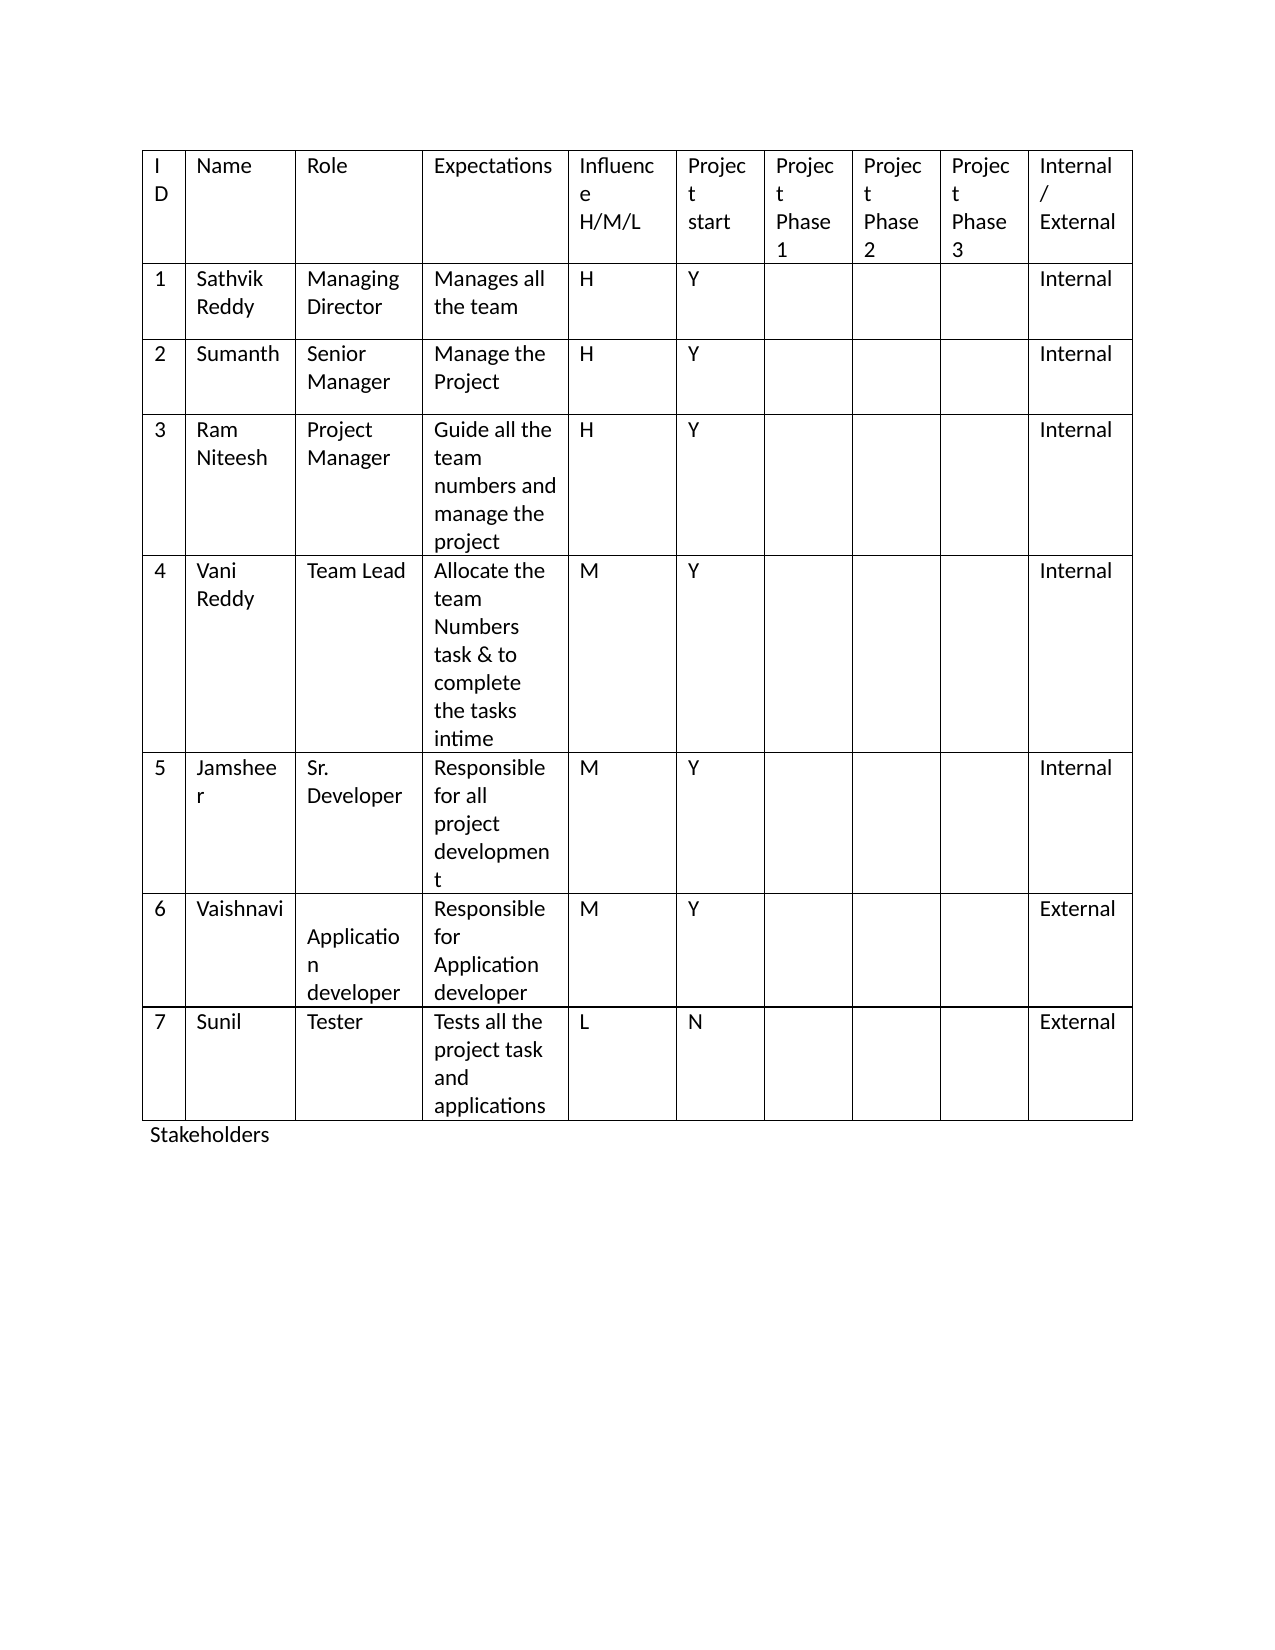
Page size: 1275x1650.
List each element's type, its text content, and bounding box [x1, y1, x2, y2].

table_cell External [1029, 894, 1132, 1006]
table_cell [765, 340, 852, 414]
table_cell [853, 753, 940, 893]
table_cell [941, 556, 1028, 752]
table_cell Sr. Developer [296, 753, 422, 893]
table_header Expectations [423, 151, 568, 263]
table_cell Allocate the team Numbers task & to complete the tasks intime [423, 556, 568, 752]
table_cell Application developer [296, 894, 422, 1006]
table_cell [853, 1008, 940, 1119]
table_cell Project Manager [296, 415, 422, 555]
table_cell 3 [143, 415, 185, 555]
table_cell Sumanth [186, 340, 295, 414]
table_cell 4 [143, 556, 185, 752]
table_cell [853, 556, 940, 752]
table_header Internal/ External [1029, 151, 1132, 263]
table_cell [853, 415, 940, 555]
table_header Project Phase 1 [765, 151, 852, 263]
table_cell Responsible for all project development [423, 753, 568, 893]
table_cell 7 [143, 1008, 185, 1119]
table_cell Y [677, 753, 764, 893]
table_cell [853, 264, 940, 338]
table_cell [765, 894, 852, 1006]
table_cell 5 [143, 753, 185, 893]
table_cell [941, 415, 1028, 555]
text Stakeholders [150, 1121, 1125, 1148]
table_cell Y [677, 415, 764, 555]
table_cell Internal [1029, 264, 1132, 338]
table_cell Sunil [186, 1008, 295, 1119]
table_cell Internal [1029, 753, 1132, 893]
table_cell M [569, 753, 676, 893]
table_cell [765, 753, 852, 893]
table_cell [765, 264, 852, 338]
table_cell Jamsheer [186, 753, 295, 893]
table_cell Manages all the team [423, 264, 568, 338]
table_cell [941, 894, 1028, 1006]
table_cell Internal [1029, 415, 1132, 555]
table_cell Ram Niteesh [186, 415, 295, 555]
table_cell Responsible for Application developer [423, 894, 568, 1006]
table_cell Internal [1029, 340, 1132, 414]
table_cell [765, 415, 852, 555]
table_cell Y [677, 340, 764, 414]
table_cell H [569, 340, 676, 414]
table_cell Sathvik Reddy [186, 264, 295, 338]
table_header Name [186, 151, 295, 263]
table_cell N [677, 1008, 764, 1119]
table_cell Senior Manager [296, 340, 422, 414]
table_cell Team Lead [296, 556, 422, 752]
table_header Project Phase 2 [853, 151, 940, 263]
table_cell Y [677, 894, 764, 1006]
table_cell Manage the Project [423, 340, 568, 414]
table_cell [765, 556, 852, 752]
table_header ID [143, 151, 185, 263]
table_cell [941, 340, 1028, 414]
table_cell Y [677, 264, 764, 338]
table_cell H [569, 264, 676, 338]
table_cell [941, 264, 1028, 338]
table_cell [765, 1008, 852, 1119]
table_header Project start [677, 151, 764, 263]
table_cell Y [677, 556, 764, 752]
table_cell Tester [296, 1008, 422, 1119]
table_cell Managing Director [296, 264, 422, 338]
table_cell [941, 753, 1028, 893]
table_cell Vaishnavi [186, 894, 295, 1006]
table_cell H [569, 415, 676, 555]
table_cell [941, 1008, 1028, 1119]
table_cell [853, 894, 940, 1006]
table_cell External [1029, 1008, 1132, 1119]
table_cell M [569, 894, 676, 1006]
table_cell Tests all the project task and applications [423, 1008, 568, 1119]
table_cell Internal [1029, 556, 1132, 752]
table_cell Vani Reddy [186, 556, 295, 752]
table_cell [853, 340, 940, 414]
table_cell Guide all the team numbers and manage the project [423, 415, 568, 555]
table_cell M [569, 556, 676, 752]
table_cell 2 [143, 340, 185, 414]
table_header Role [296, 151, 422, 263]
table_cell 1 [143, 264, 185, 338]
table_header Project Phase 3 [941, 151, 1028, 263]
table_header Influence H/M/L [569, 151, 676, 263]
table_cell 6 [143, 894, 185, 1006]
table_cell L [569, 1008, 676, 1119]
